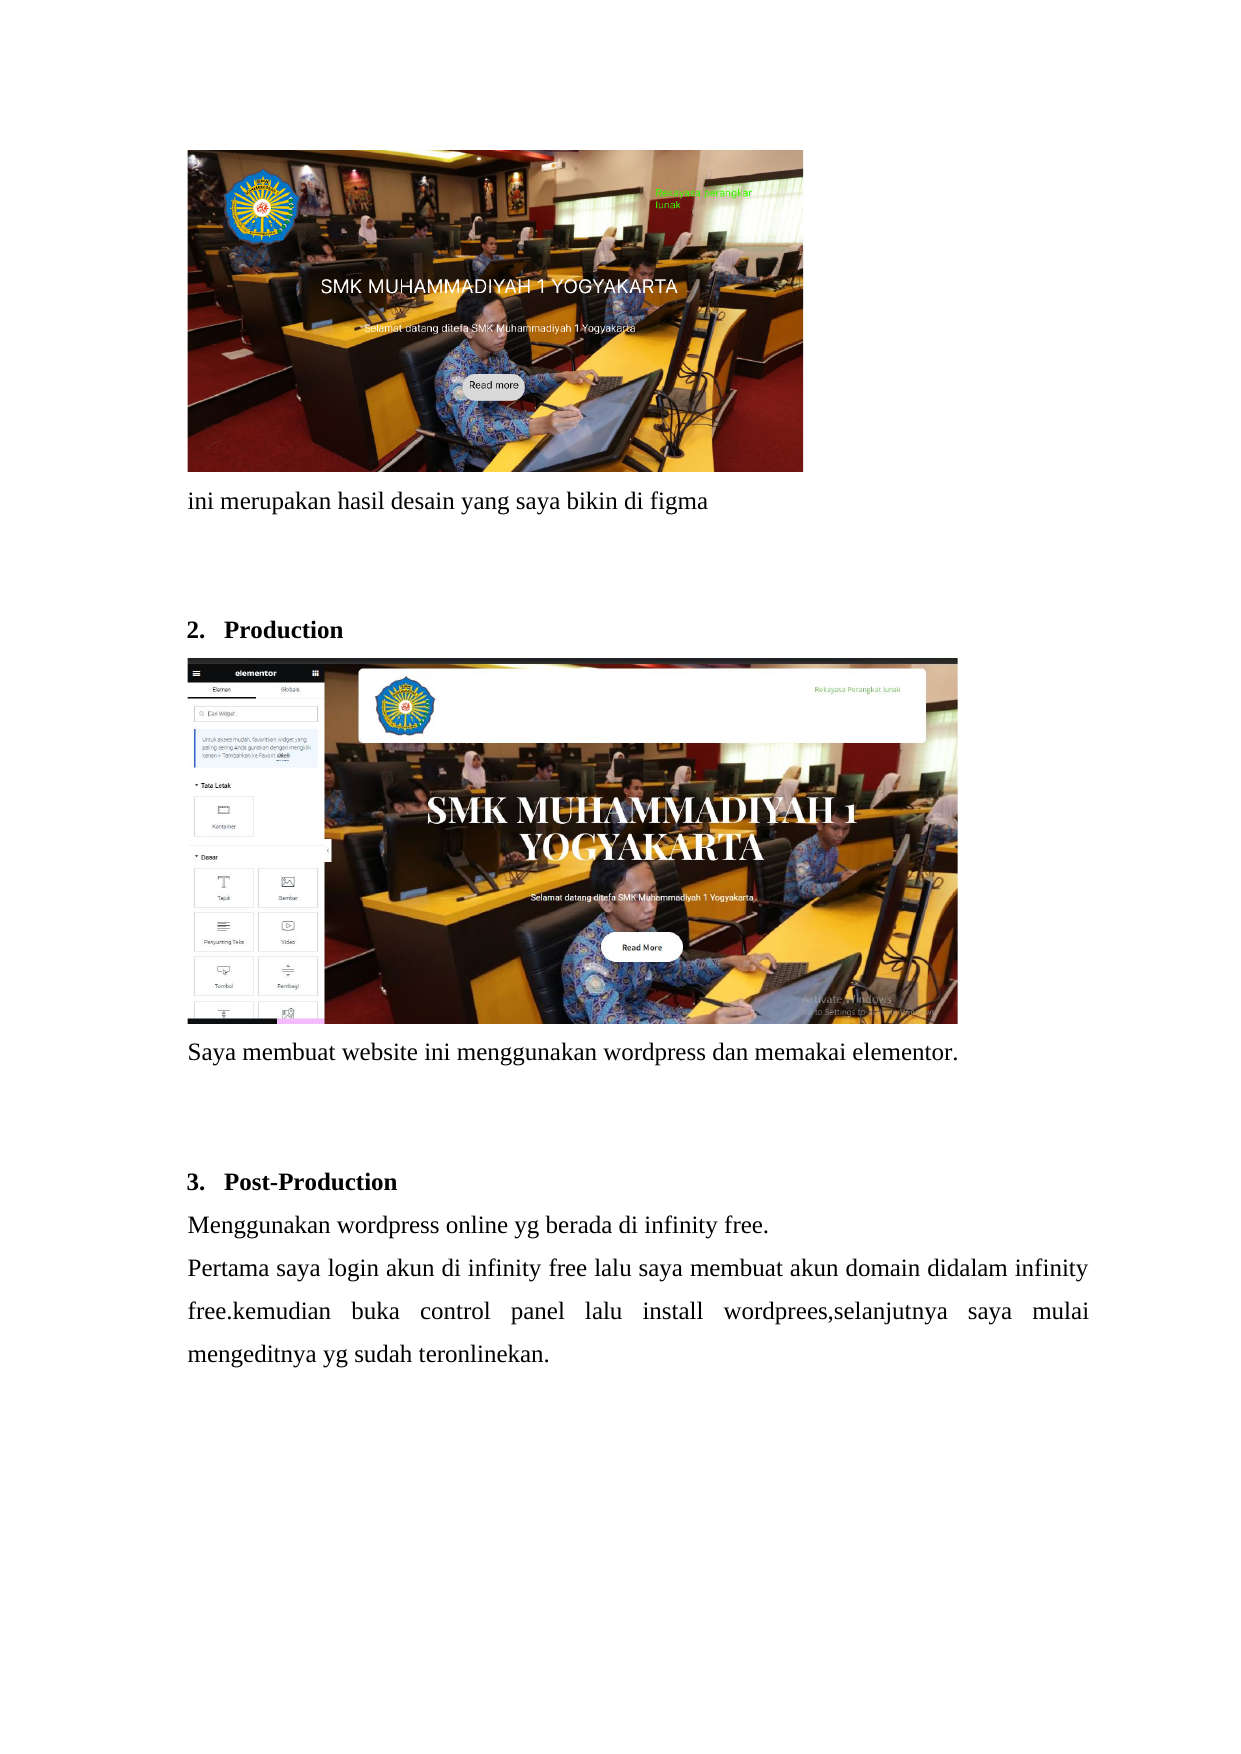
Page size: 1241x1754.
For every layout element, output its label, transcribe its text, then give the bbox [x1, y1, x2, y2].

text Menggunakan wordpress online yg berada di infinity free. [187, 1210, 1090, 1239]
text ini merupakan hasil desain yang saya bikin di figma [187, 486, 1090, 514]
picture [187, 150, 804, 472]
picture [187, 658, 958, 1024]
text Pertama saya login akun di infinity free lalu saya membuat akun domain didalam infinity free.kemudian buka control panel lalu install wordprees,selanjutnya saya mulai mengeditnya yg sudah teronlinekan. [187, 1253, 1090, 1368]
list Post-Production [186, 1167, 1090, 1196]
text Saya membuat website ini menggunakan wordpress dan memakai elementor. [187, 1037, 1090, 1066]
list Production [186, 615, 1090, 644]
